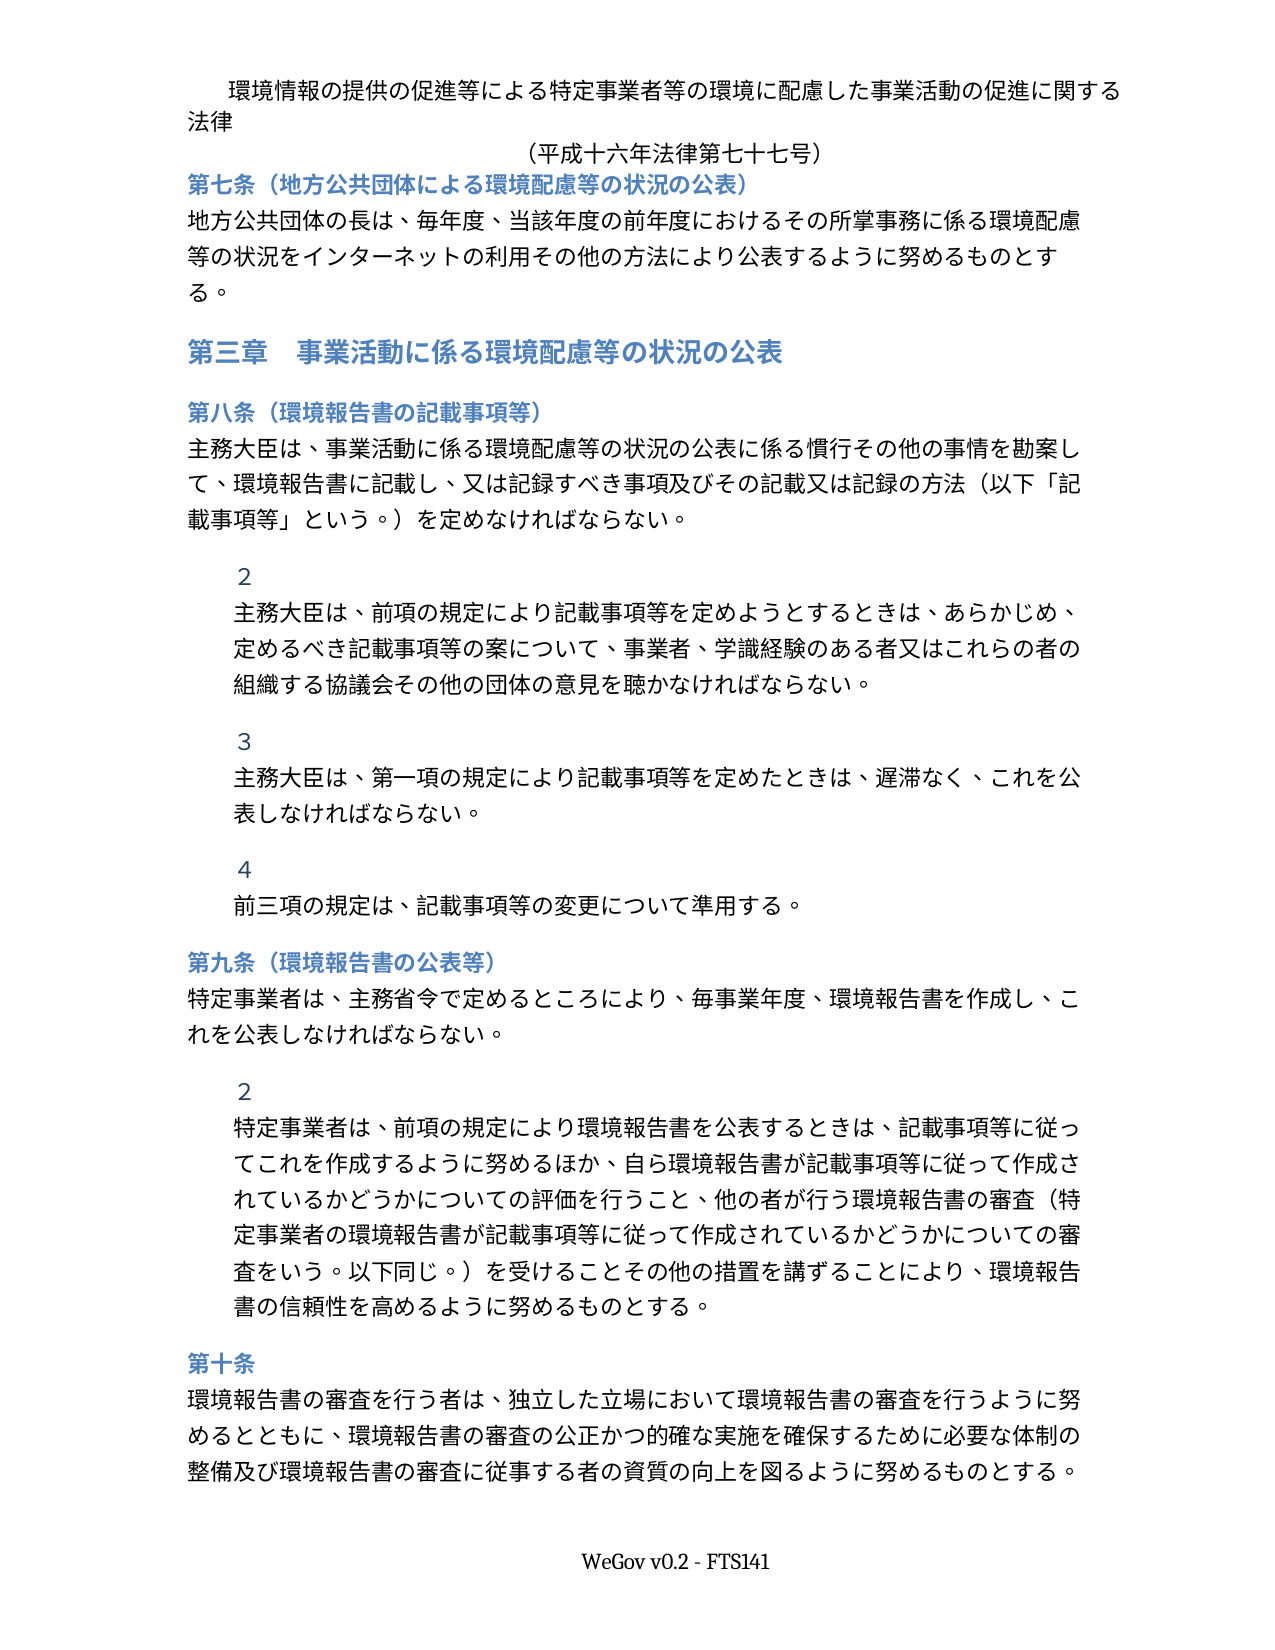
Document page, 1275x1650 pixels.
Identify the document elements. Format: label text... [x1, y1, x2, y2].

subtitle ２ [233, 561, 1087, 592]
text 主務大臣は、第一項の規定により記載事項等を定めたときは、遅滞なく、これを公表しなければならない。 [233, 762, 1087, 829]
text 地方公共団体の長は、毎年度、当該年度の前年度におけるその所掌事務に係る環境配慮等の状況をインターネットの利用その他の方法により公表するように努めるものとする。 [187, 205, 1087, 308]
subtitle 第九条（環境報告書の公表等） [187, 947, 1087, 978]
text 前三項の規定は、記載事項等の変更について準用する。 [233, 890, 1087, 922]
subtitle 第八条（環境報告書の記載事項等） [187, 397, 1087, 428]
text 主務大臣は、事業活動に係る環境配慮等の状況の公表に係る慣行その他の事情を勘案して、環境報告書に記載し、又は記録すべき事項及びその記載又は記録の方法（以下「記載事項等」という。）を定めなければならない。 [187, 432, 1087, 536]
subtitle ３ [233, 726, 1087, 757]
subtitle 第七条（地方公共団体による環境配慮等の状況の公表） [187, 169, 1087, 200]
text 環境報告書の審査を行う者は、独立した立場において環境報告書の審査を行うように努めるとともに、環境報告書の審査の公正かつ的確な実施を確保するために必要な体制の整備及び環境報告書の審査に従事する者の資質の向上を図るように努めるものとする。 [187, 1384, 1087, 1487]
text 主務大臣は、前項の規定により記載事項等を定めようとするときは、あらかじめ、定めるべき記載事項等の案について、事業者、学識経験のある者又はこれらの者の組織する協議会その他の団体の意見を聴かなければならない。 [233, 597, 1087, 700]
text 特定事業者は、前項の規定により環境報告書を公表するときは、記載事項等に従ってこれを作成するように努めるほか、自ら環境報告書が記載事項等に従って作成されているかどうかについての評価を行うこと、他の者が行う環境報告書の審査（特定事業者の環境報告書が記載事項等に従って作成されているかどうかについての審査をいう。以下同じ。）を受けることその他の措置を講ずることにより、環境報告書の信頼性を高めるように努めるものとする。 [233, 1112, 1087, 1323]
subtitle 第三章 事業活動に係る環境配慮等の状況の公表 [187, 333, 1087, 370]
subtitle ２ [233, 1076, 1087, 1107]
text 特定事業者は、主務省令で定めるところにより、毎事業年度、環境報告書を作成し、これを公表しなければならない。 [187, 983, 1087, 1050]
subtitle 第十条 [187, 1348, 1087, 1379]
subtitle ４ [233, 854, 1087, 886]
